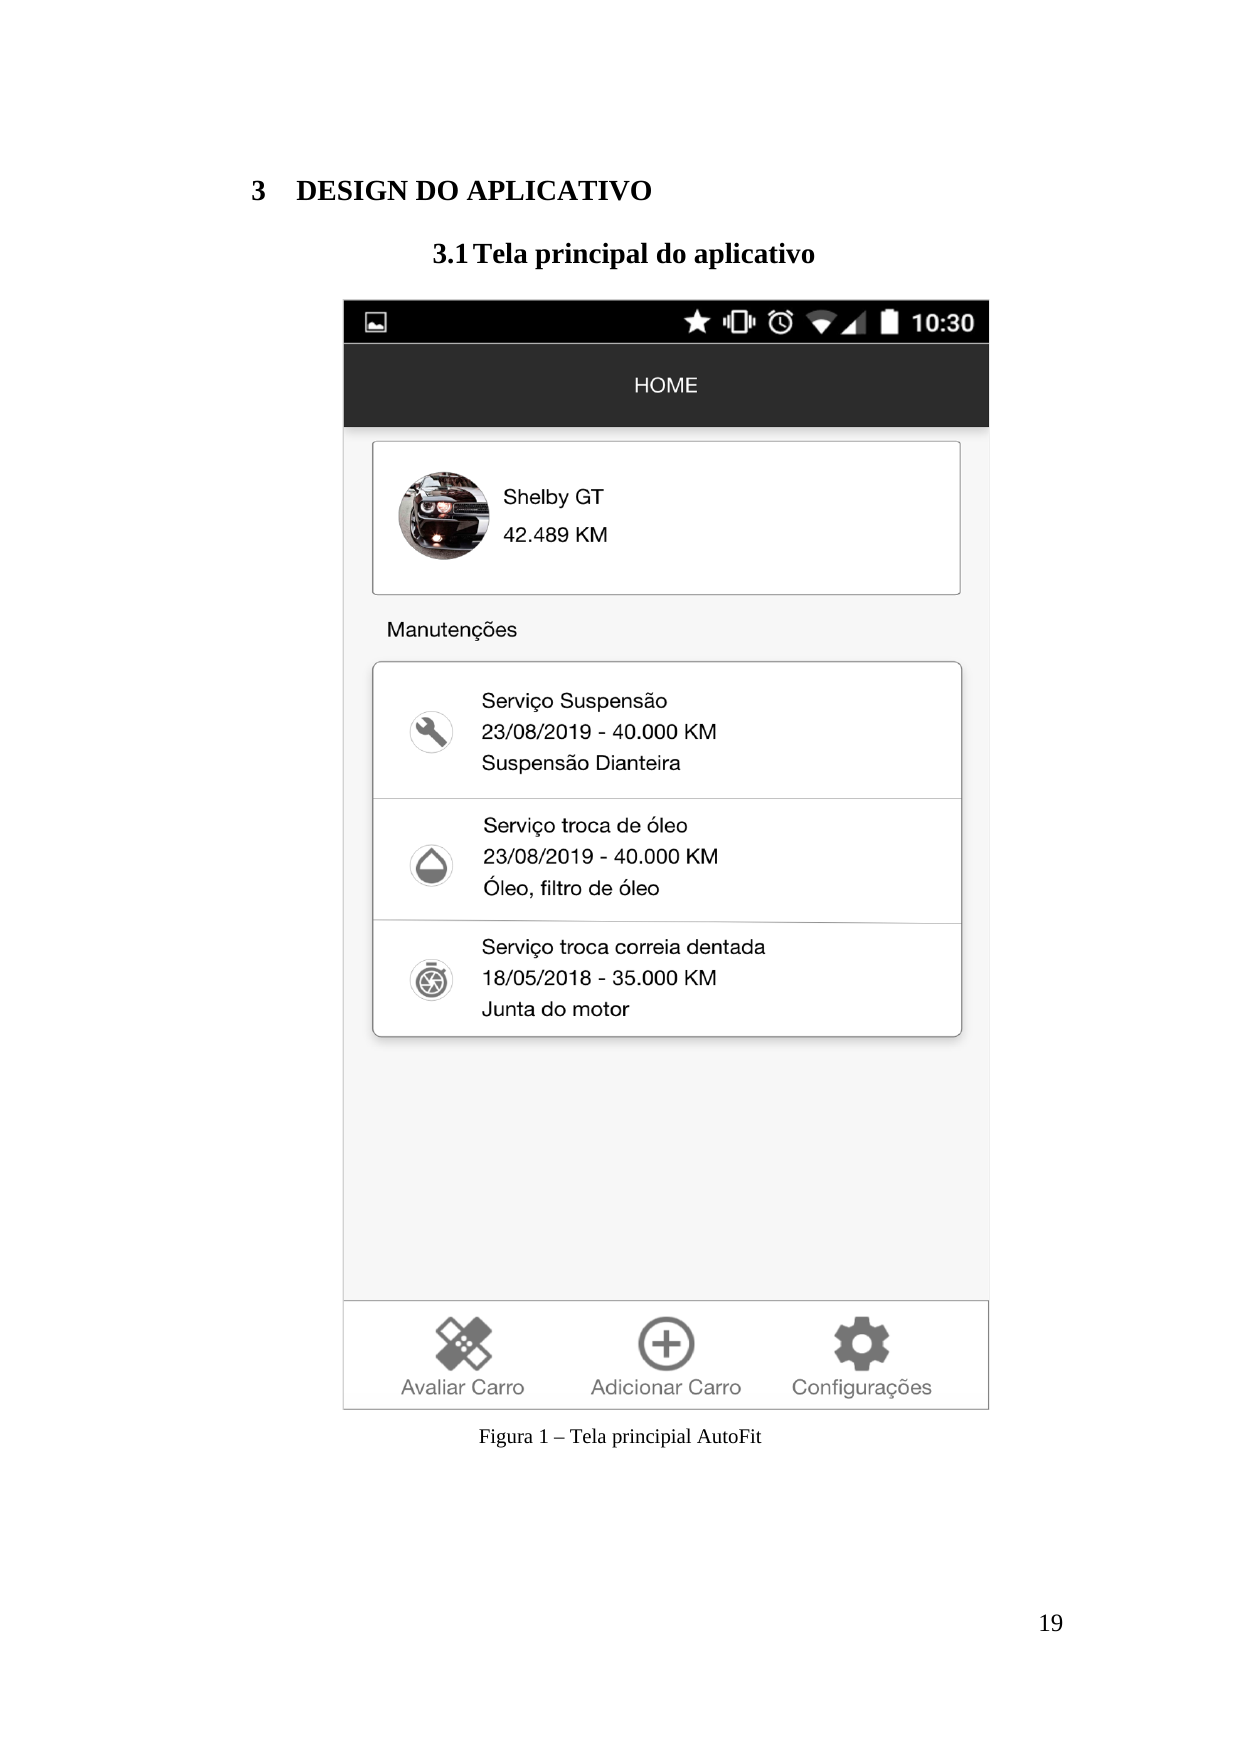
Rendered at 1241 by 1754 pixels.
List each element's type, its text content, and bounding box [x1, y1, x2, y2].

picture [342, 299, 990, 1410]
subtitle DESIGN DO APLICATIVO [251, 173, 1063, 206]
text Figura 1 – Tela principial AutoFit [177, 1424, 1063, 1448]
subtitle Tela principal do aplicativo [341, 236, 1063, 270]
